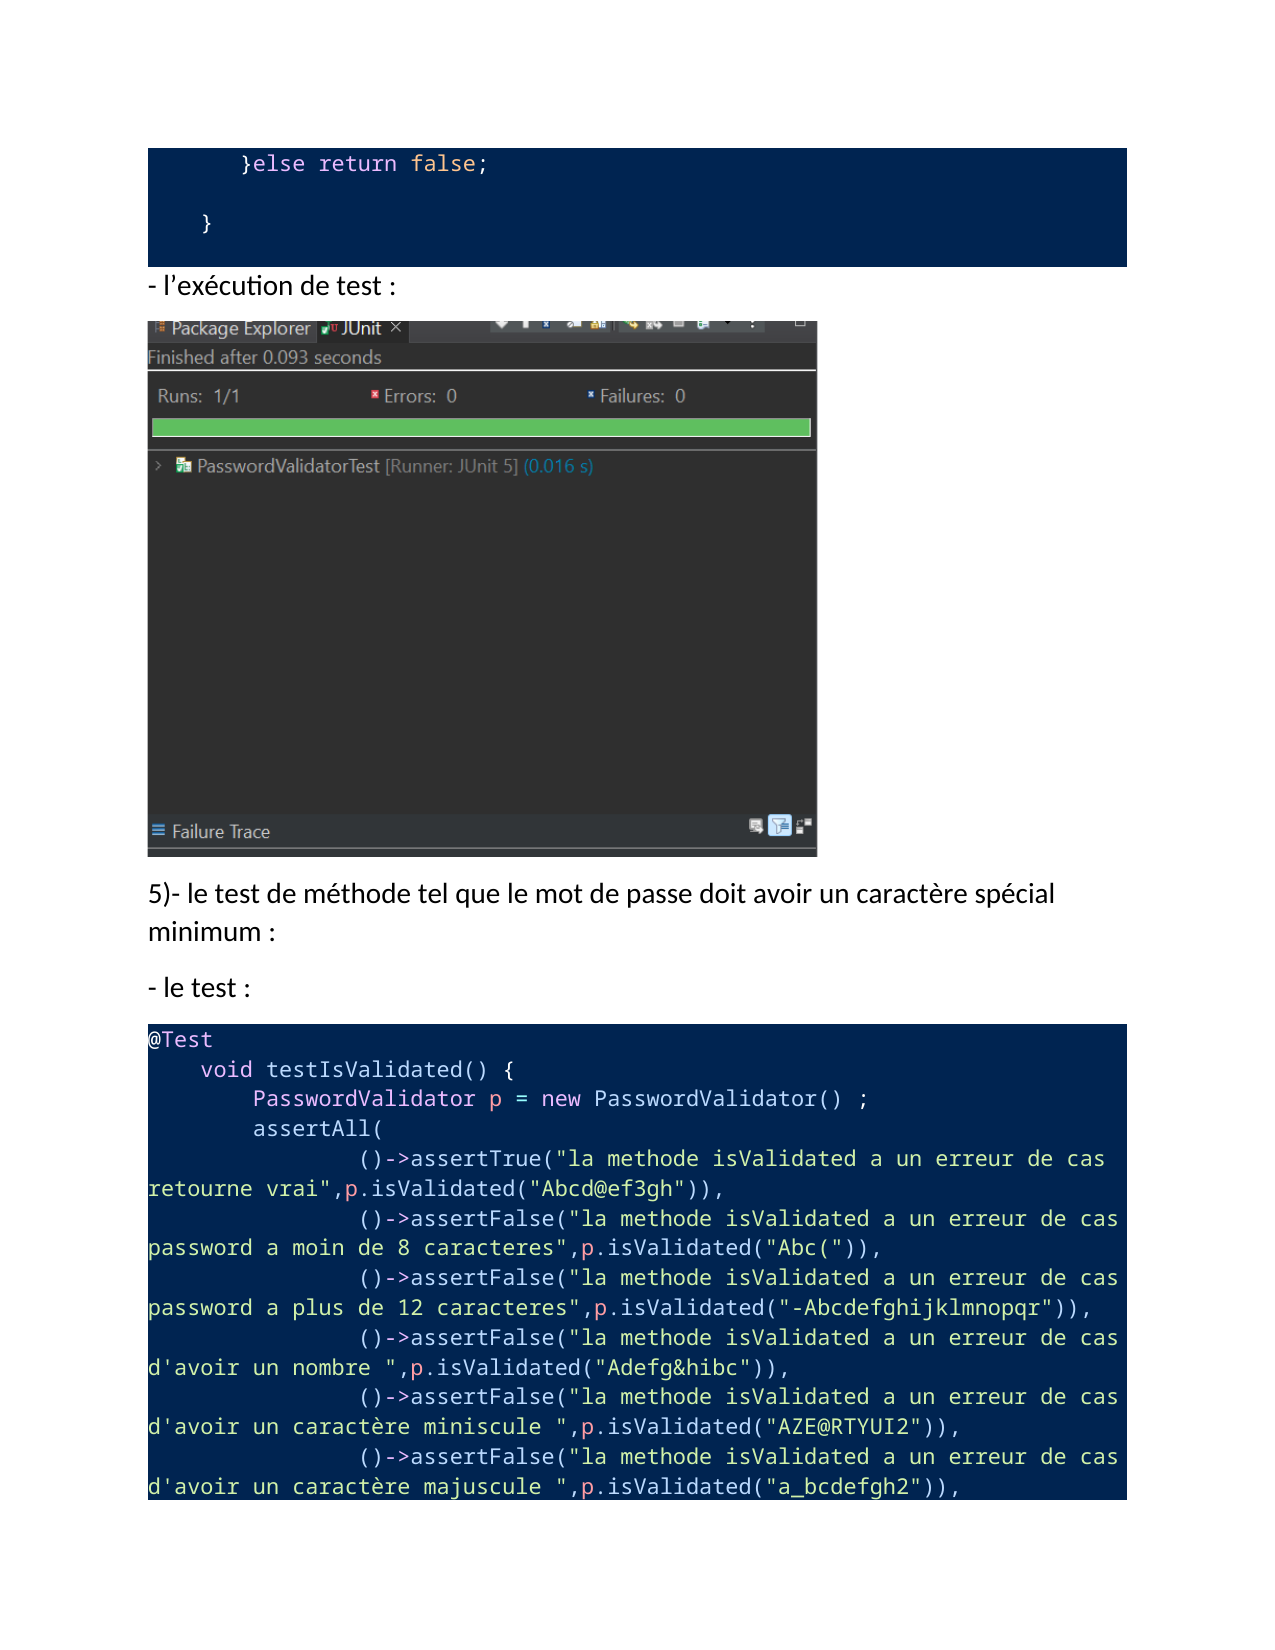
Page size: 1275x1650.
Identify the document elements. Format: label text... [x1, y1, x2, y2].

text ()->assertFalse("la methode isValidated a un erreur de cas password a moin de 8 caracteres",p.isValidated("Abc(")), [148, 1202, 1127, 1262]
picture [147, 321, 818, 857]
text void testIsValidated() { [148, 1053, 1127, 1083]
text ()->assertFalse("la methode isValidated a un erreur de cas d'avoir un caractère miniscule ",p.isValidated("AZE@RTYUI2")), [148, 1381, 1127, 1441]
text }else return false; [148, 148, 1127, 177]
text - l’exécution de test : [148, 267, 1127, 302]
text ()->assertFalse("la methode isValidated a un erreur de cas password a plus de 12 caracteres",p.isValidated("-Abcdefghijklmnopqr")), [148, 1262, 1127, 1322]
text ()->assertFalse("la methode isValidated a un erreur de cas d'avoir un nombre ",p.isValidated("Adefg&hibc")), [148, 1322, 1127, 1381]
text assertAll( [148, 1113, 1127, 1143]
text @Test [148, 1024, 1127, 1053]
text - le test : [148, 969, 1127, 1004]
text 5)- le test de méthode tel que le mot de passe doit avoir un caractère spécial minimum : [148, 875, 1127, 949]
text } [148, 207, 1127, 237]
text PasswordValidator p = new PasswordValidator() ; [148, 1083, 1127, 1113]
text ()->assertTrue("la methode isValidated a un erreur de cas retourne vrai",p.isValidated("Abcd@ef3gh")), [148, 1143, 1127, 1202]
text ()->assertFalse("la methode isValidated a un erreur de cas d'avoir un caractère majuscule ",p.isValidated("a_bcdefgh2")), [148, 1441, 1127, 1500]
